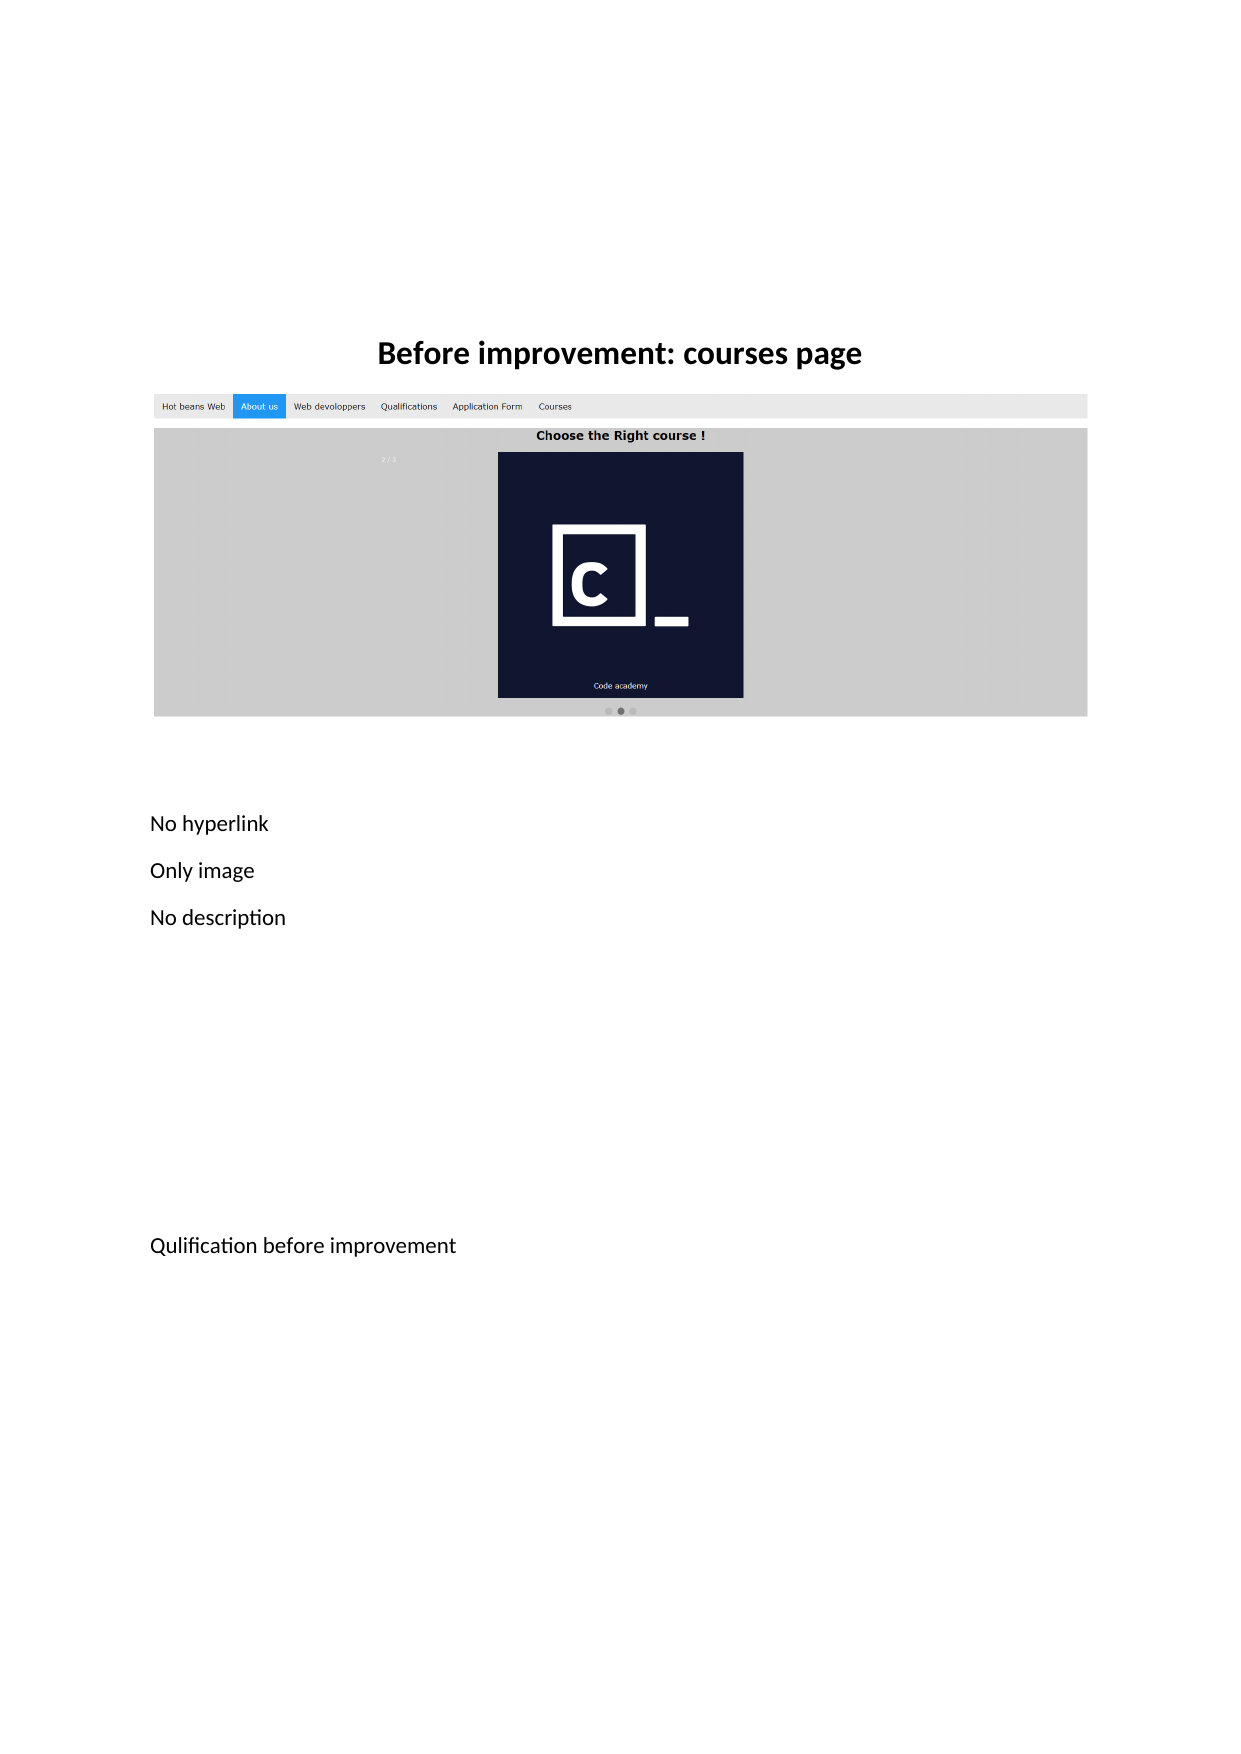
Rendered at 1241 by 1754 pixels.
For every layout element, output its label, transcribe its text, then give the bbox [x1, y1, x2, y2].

text No hyperlink [150, 809, 1090, 837]
text No description [150, 903, 1090, 931]
text Before improvement: courses page [150, 332, 1090, 373]
picture [150, 392, 1091, 791]
text Qulification before improvement [150, 1231, 1090, 1259]
text Only image [150, 856, 1090, 884]
